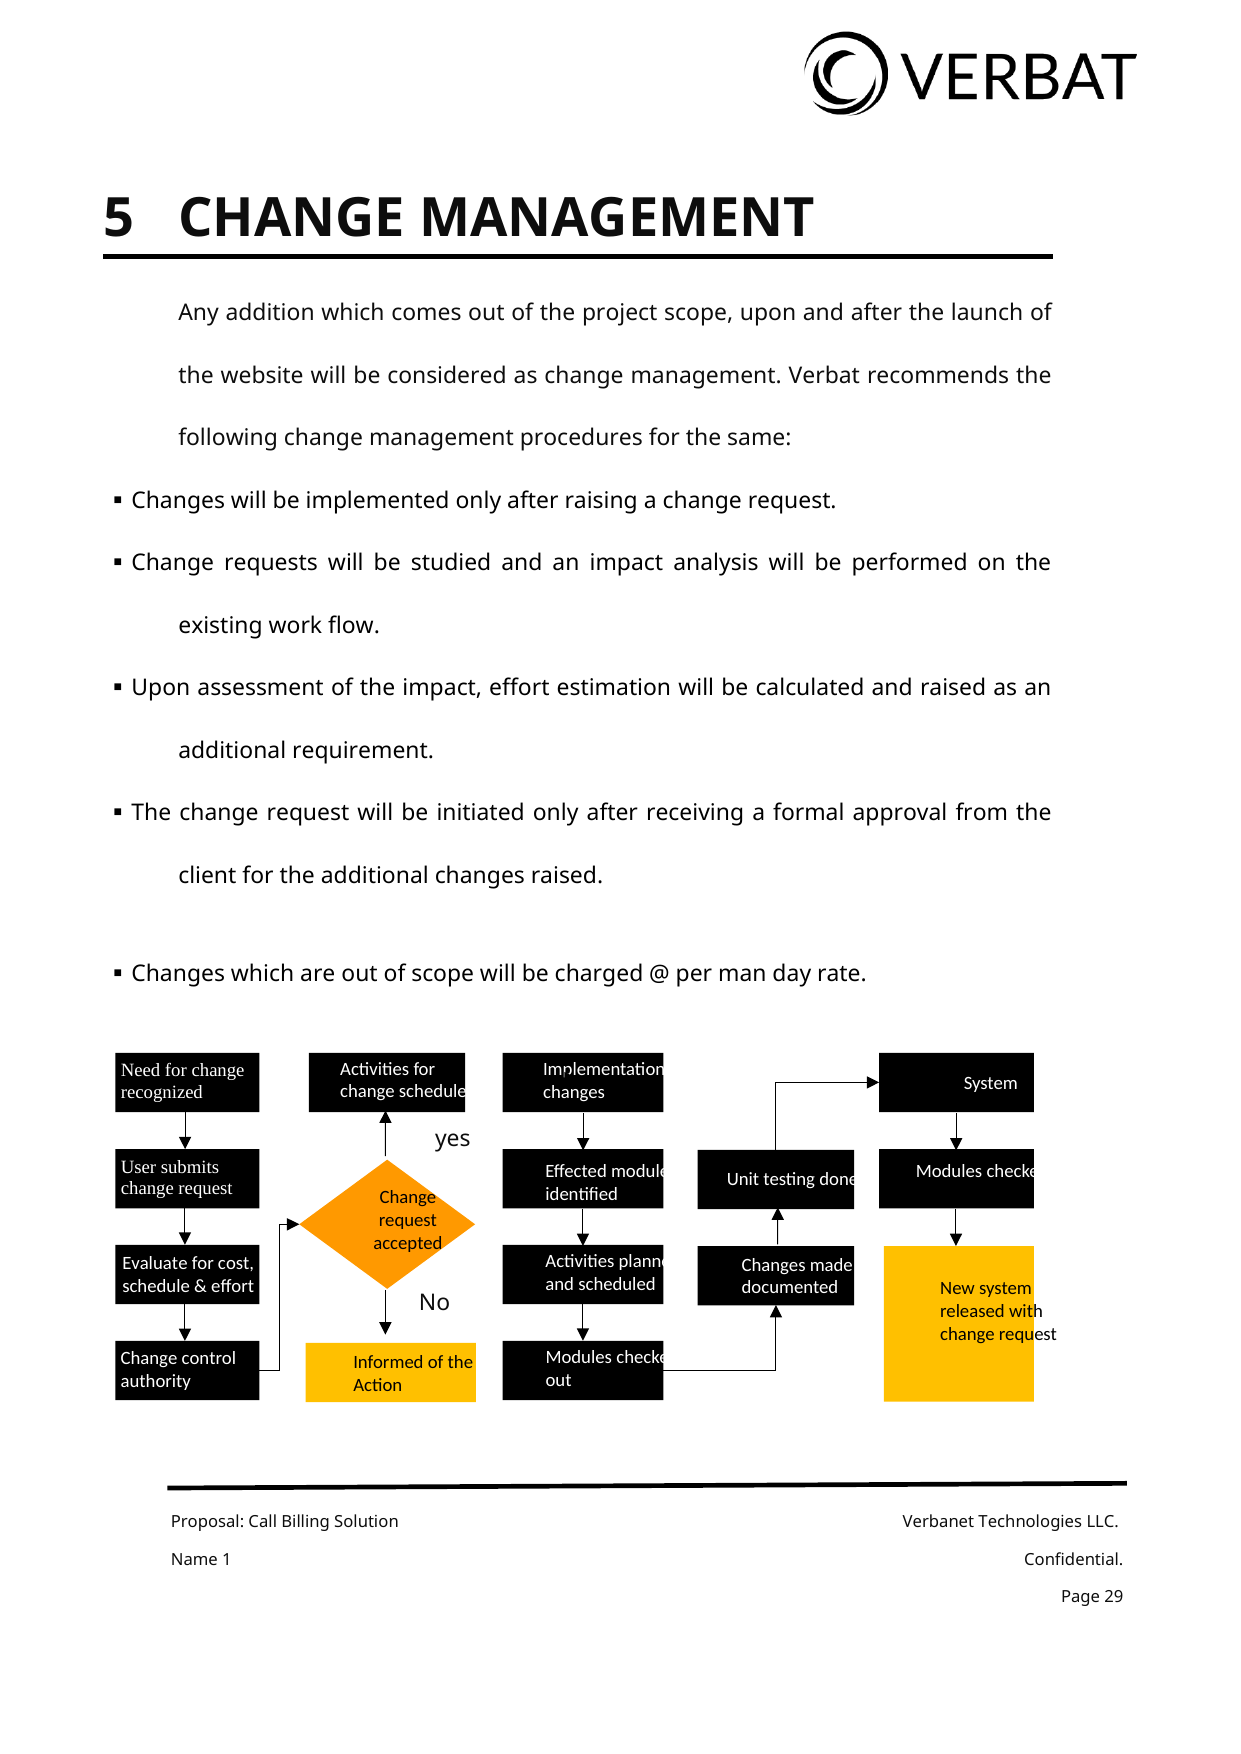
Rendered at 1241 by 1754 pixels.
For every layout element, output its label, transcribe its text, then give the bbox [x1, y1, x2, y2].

list Changes which are out of scope will be charged @ per man day rate. [112, 946, 1053, 990]
list Upon assessment of the impact, effort estimation will be calculated and raised as an additional requirement. [112, 671, 1053, 765]
list The change request will be initiated only after receiving a formal approval from the client for the additional changes raised. [112, 796, 1053, 890]
text Any addition which comes out of the project scope, upon and after the launch of the website will be considered as change management. Verbat recommends the following change management procedures for the same: [178, 296, 1053, 452]
picture [800, 27, 1138, 116]
list Changes will be implemented only after raising a change request. [112, 484, 1053, 515]
list Change requests will be studied and an impact analysis will be performed on the existing work flow. [112, 546, 1053, 640]
subtitle CHANGE MANAGEMENT [103, 178, 1053, 254]
